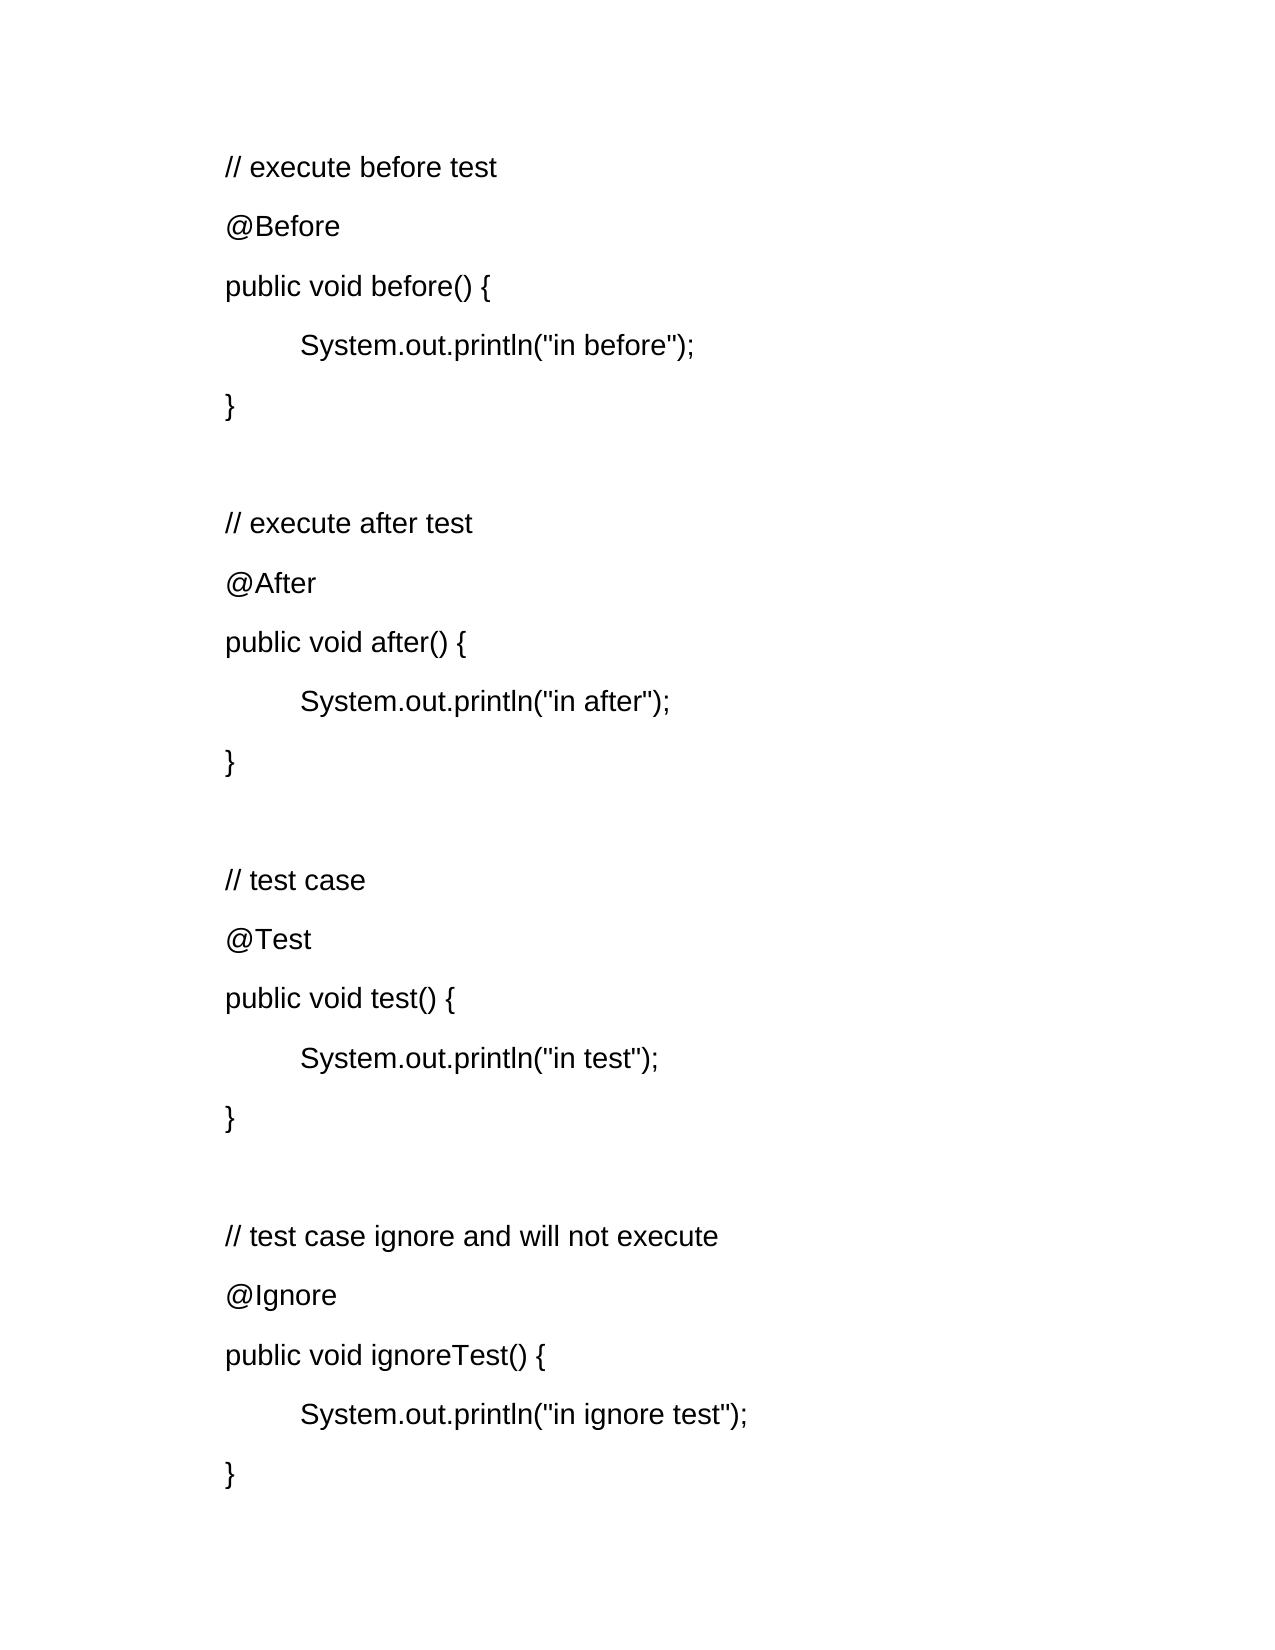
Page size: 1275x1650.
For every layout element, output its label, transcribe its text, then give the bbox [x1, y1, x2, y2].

text @After [150, 566, 1125, 599]
text public void after() { [150, 625, 1125, 658]
text System.out.println("in before"); [150, 328, 1125, 362]
text // test case ignore and will not execute [150, 1219, 1125, 1252]
text System.out.println("in test"); [150, 1041, 1125, 1074]
text } [150, 744, 1125, 777]
text public void test() { [150, 981, 1125, 1015]
text public void ignoreTest() { [150, 1337, 1125, 1371]
text } [150, 387, 1125, 421]
text public void before() { [150, 269, 1125, 302]
text // execute before test [150, 150, 1125, 183]
text } [150, 1456, 1125, 1490]
text @Ignore [150, 1278, 1125, 1312]
text } [150, 1100, 1125, 1133]
text System.out.println("in ignore test"); [150, 1397, 1125, 1430]
text // test case [150, 862, 1125, 896]
text // execute after test [150, 506, 1125, 540]
text System.out.println("in after"); [150, 684, 1125, 718]
text @Test [150, 922, 1125, 955]
text @Before [150, 209, 1125, 243]
